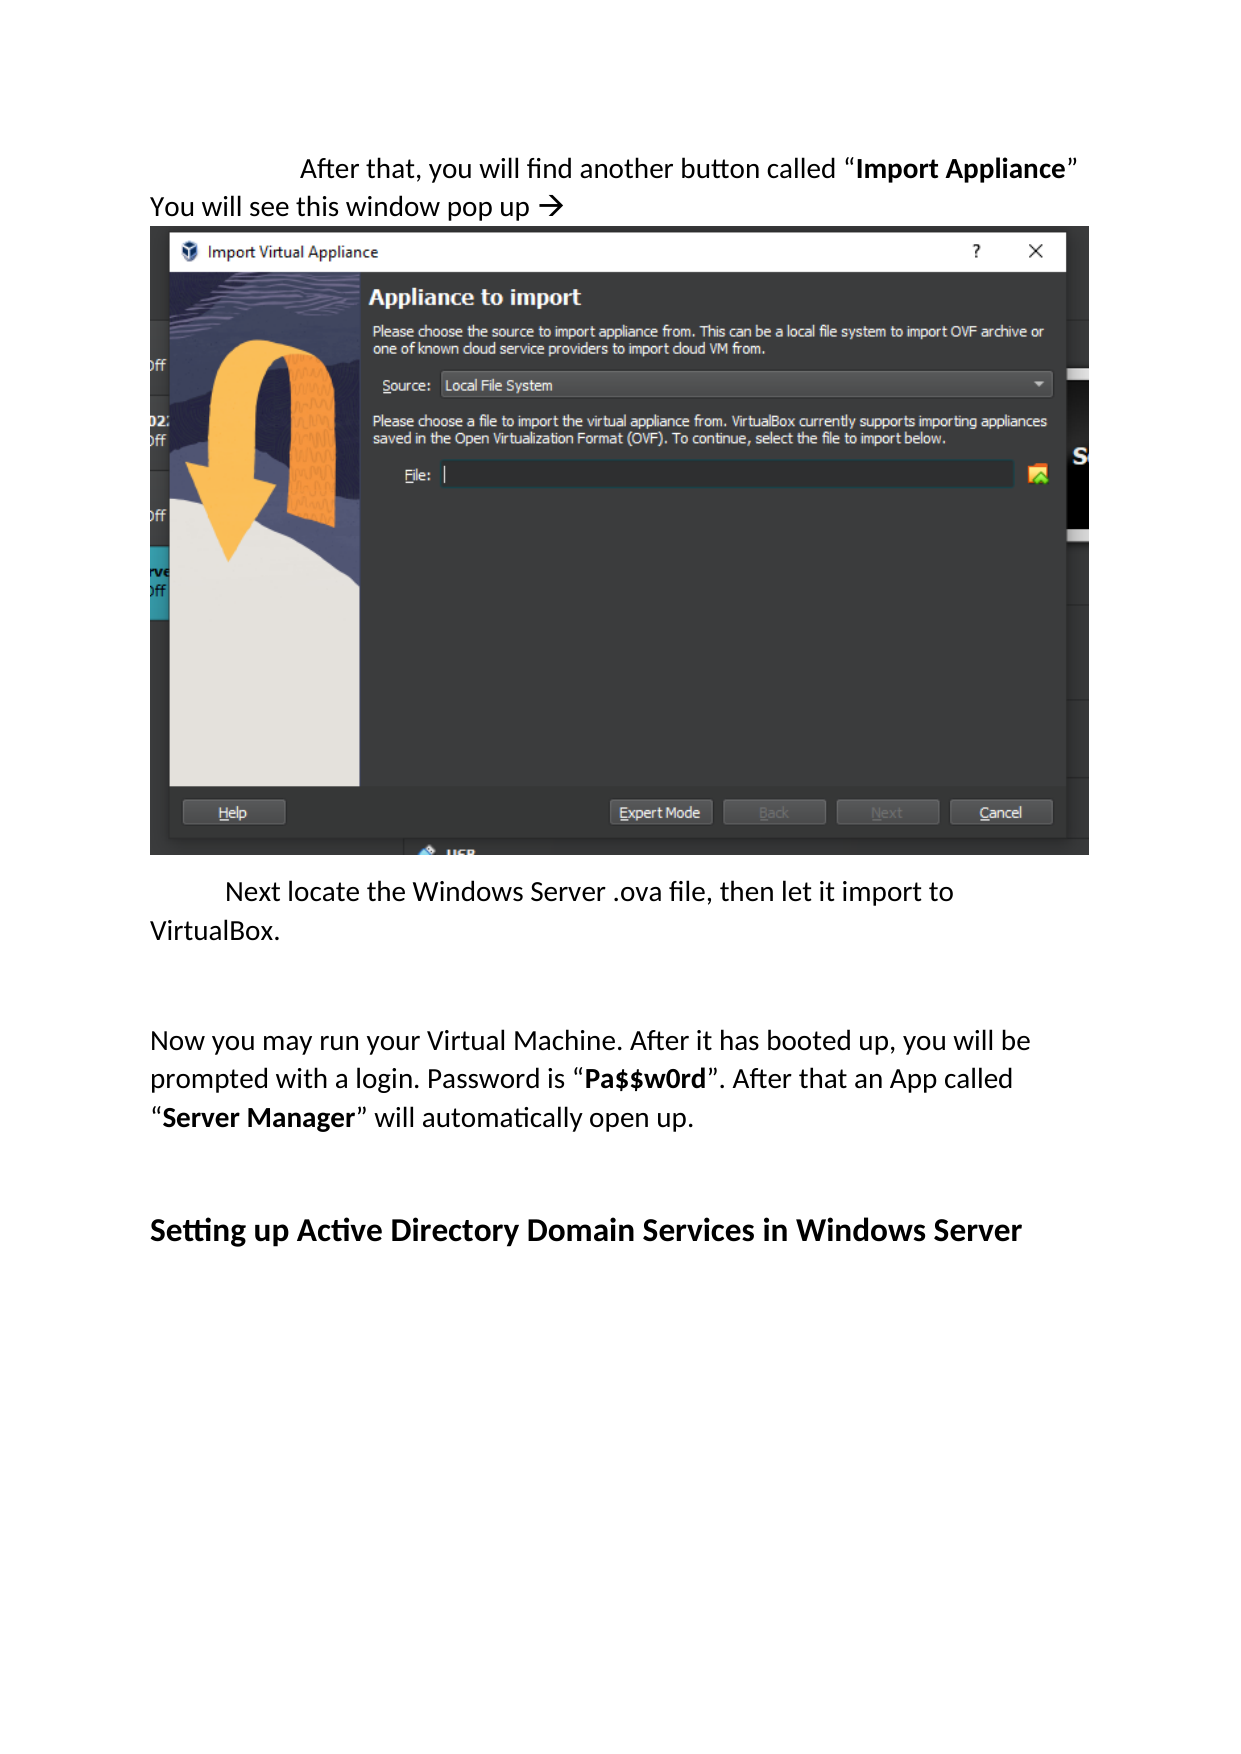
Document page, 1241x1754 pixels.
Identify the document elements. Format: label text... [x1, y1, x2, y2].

text Next locate the Windows Server .ova file, then let it import to VirtualBox. [150, 873, 1090, 947]
text Now you may run your Virtual Machine. After it has booted up, you will be prompted with a login. Password is “Pa$$w0rd”. After that an App called “Server Manager” will automatically open up. [150, 1022, 1090, 1134]
text Setting up Active Directory Domain Services in Windows Server [150, 1209, 1090, 1250]
picture [150, 226, 1089, 855]
